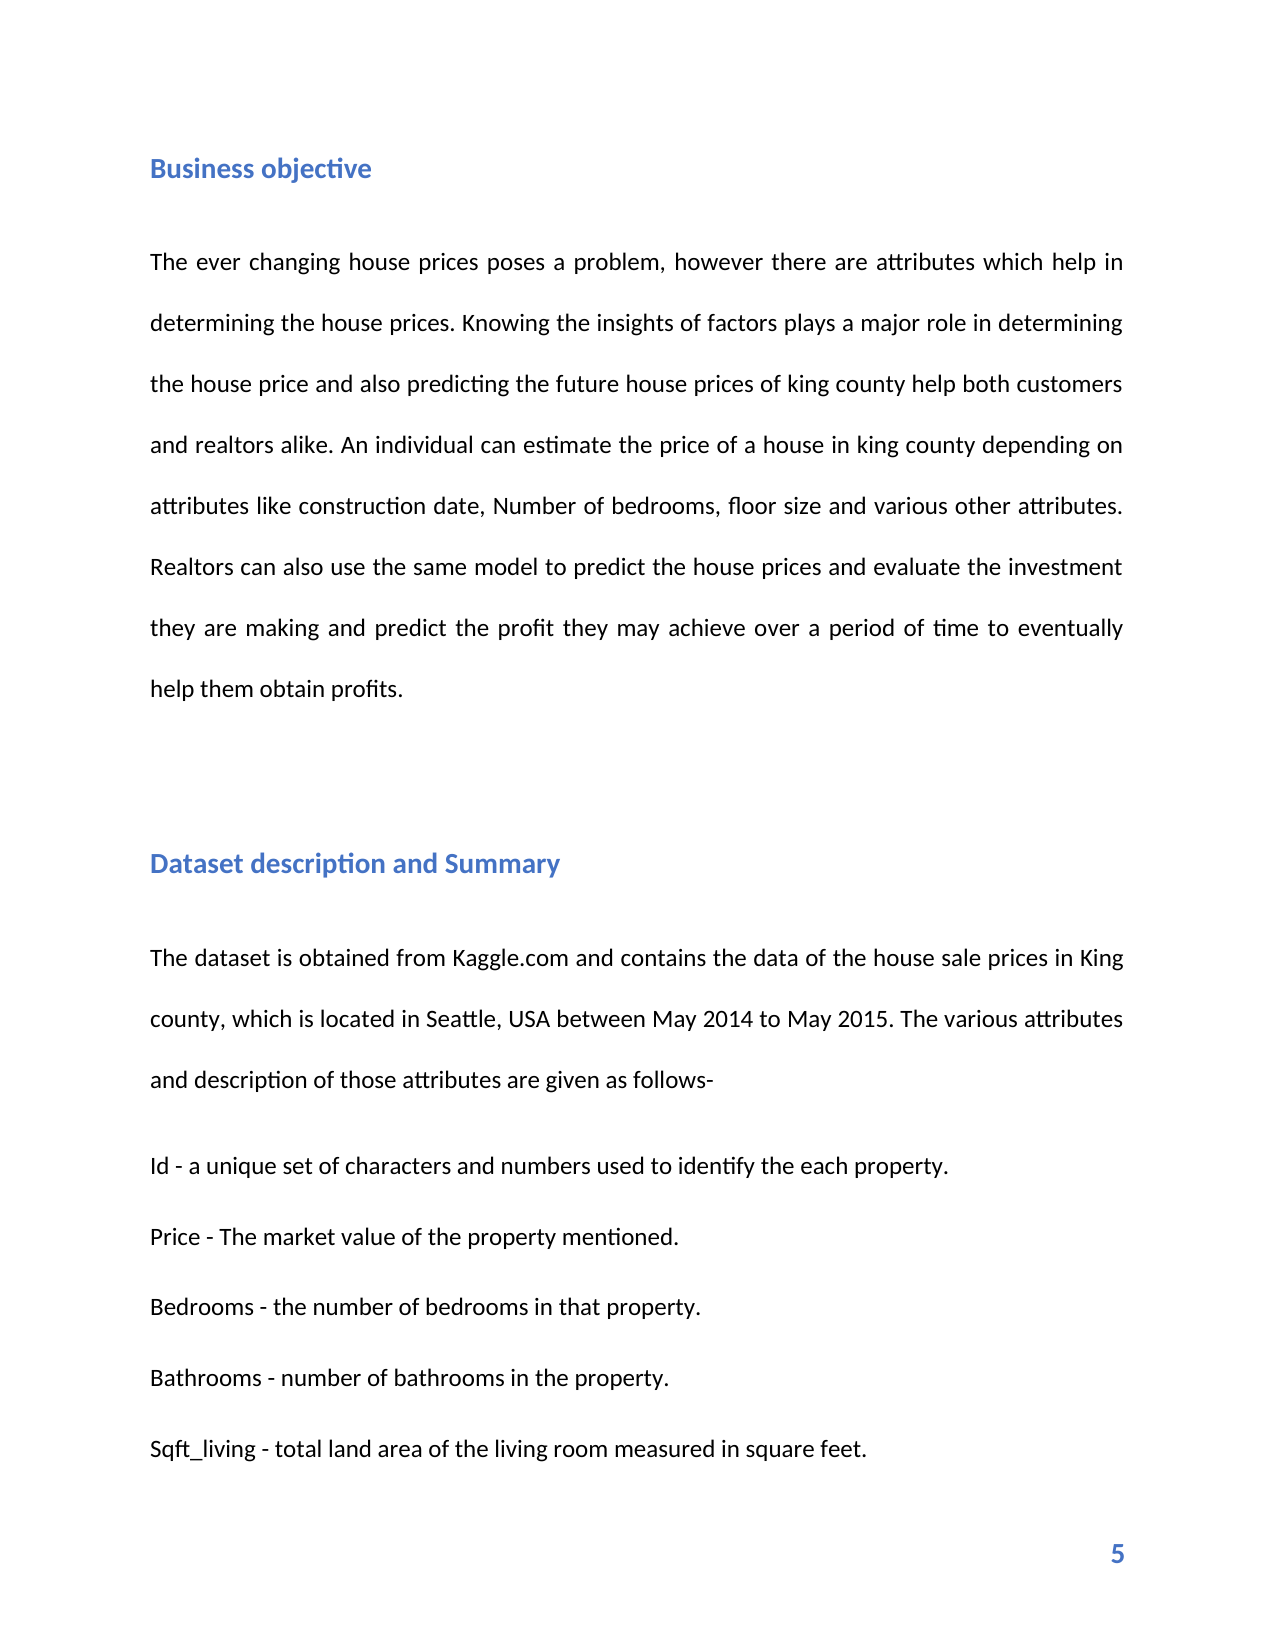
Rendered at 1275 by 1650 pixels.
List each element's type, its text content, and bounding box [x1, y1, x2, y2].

text The dataset is obtained from Kaggle.com and contains the data of the house sale prices in King county, which is located in Seattle, USA between May 2014 to May 2015. The various attributes and description of those attributes are given as follows- [150, 942, 1125, 1094]
text Dataset description and Summary [150, 846, 1125, 881]
text The ever changing house prices poses a problem, however there are attributes which help in determining the house prices. Knowing the insights of factors plays a major role in determining the house price and also predicting the future house prices of king county help both customers and realtors alike. An individual can estimate the price of a house in king county depending on attributes like construction date, Number of bedrooms, floor size and various other attributes. Realtors can also use the same model to predict the house prices and evaluate the investment they are making and predict the profit they may achieve over a period of time to eventually help them obtain profits. [150, 246, 1125, 704]
text Bedrooms - the number of bedrooms in that property. [150, 1291, 1125, 1322]
text Price - The market value of the property mentioned. [150, 1221, 1125, 1251]
text Business objective [150, 150, 1125, 186]
text Bathrooms - number of bathrooms in the property. [150, 1362, 1125, 1393]
text Id - a unique set of characters and numbers used to identify the each property. [150, 1150, 1125, 1181]
text Sqft_living - total land area of the living room measured in square feet. [150, 1433, 1125, 1463]
